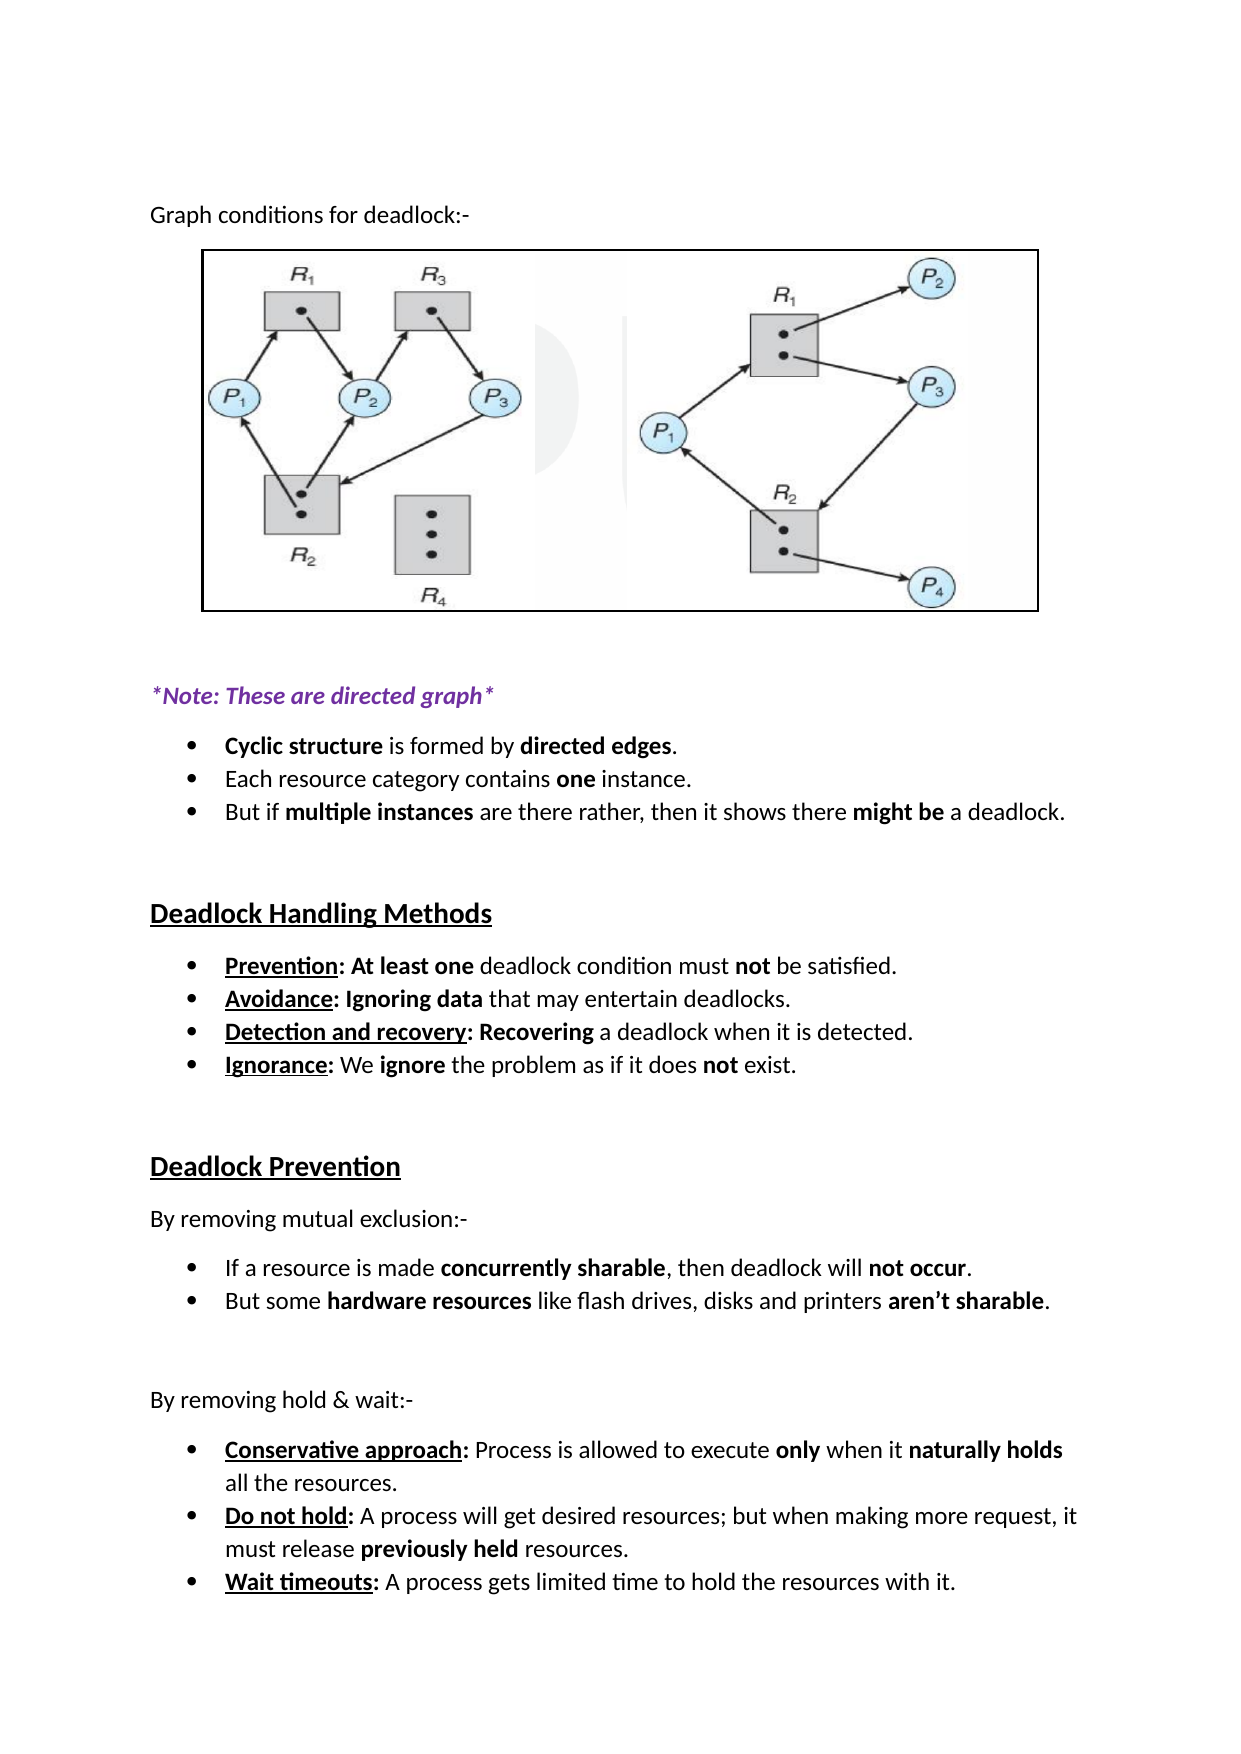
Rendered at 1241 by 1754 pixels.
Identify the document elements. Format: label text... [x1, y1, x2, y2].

text Deadlock Handling Methods [150, 895, 1090, 931]
list But if multiple instances are there rather, then it shows there might be a deadlock. [187, 796, 1090, 826]
list Do not hold: A process will get desired resources; but when making more request, it must release previously held resources. [187, 1500, 1090, 1563]
text By removing hold & wait:- [150, 1385, 1090, 1415]
list Each resource category contains one instance. [187, 763, 1090, 793]
list If a resource is made concurrently sharable, then deadlock will not occur. [187, 1253, 1090, 1283]
list Detection and recovery: Recovering a deadlock when it is detected. [187, 1016, 1090, 1046]
list Avoidance: Ignoring data that may entertain deadlocks. [187, 983, 1090, 1013]
list Wait timeouts: A process gets limited time to hold the resources with it. [187, 1566, 1090, 1596]
text Deadlock Prevention [150, 1148, 1090, 1183]
list But some hardware resources like flash drives, disks and printers aren’t sharable. [187, 1286, 1090, 1316]
text *Note: These are directed graph* [150, 680, 1090, 711]
picture [204, 251, 1037, 610]
list Prevention: At least one deadlock condition must not be satisfied. [187, 950, 1090, 981]
text Graph conditions for deadlock:- [150, 199, 1090, 230]
list Cyclic structure is formed by directed edges. [187, 730, 1090, 760]
text By removing mutual exclusion:- [150, 1203, 1090, 1233]
list Ignorance: We ignore the problem as if it does not exist. [187, 1049, 1090, 1079]
list Conservative approach: Process is allowed to execute only when it naturally holds all the resources. [187, 1434, 1090, 1498]
